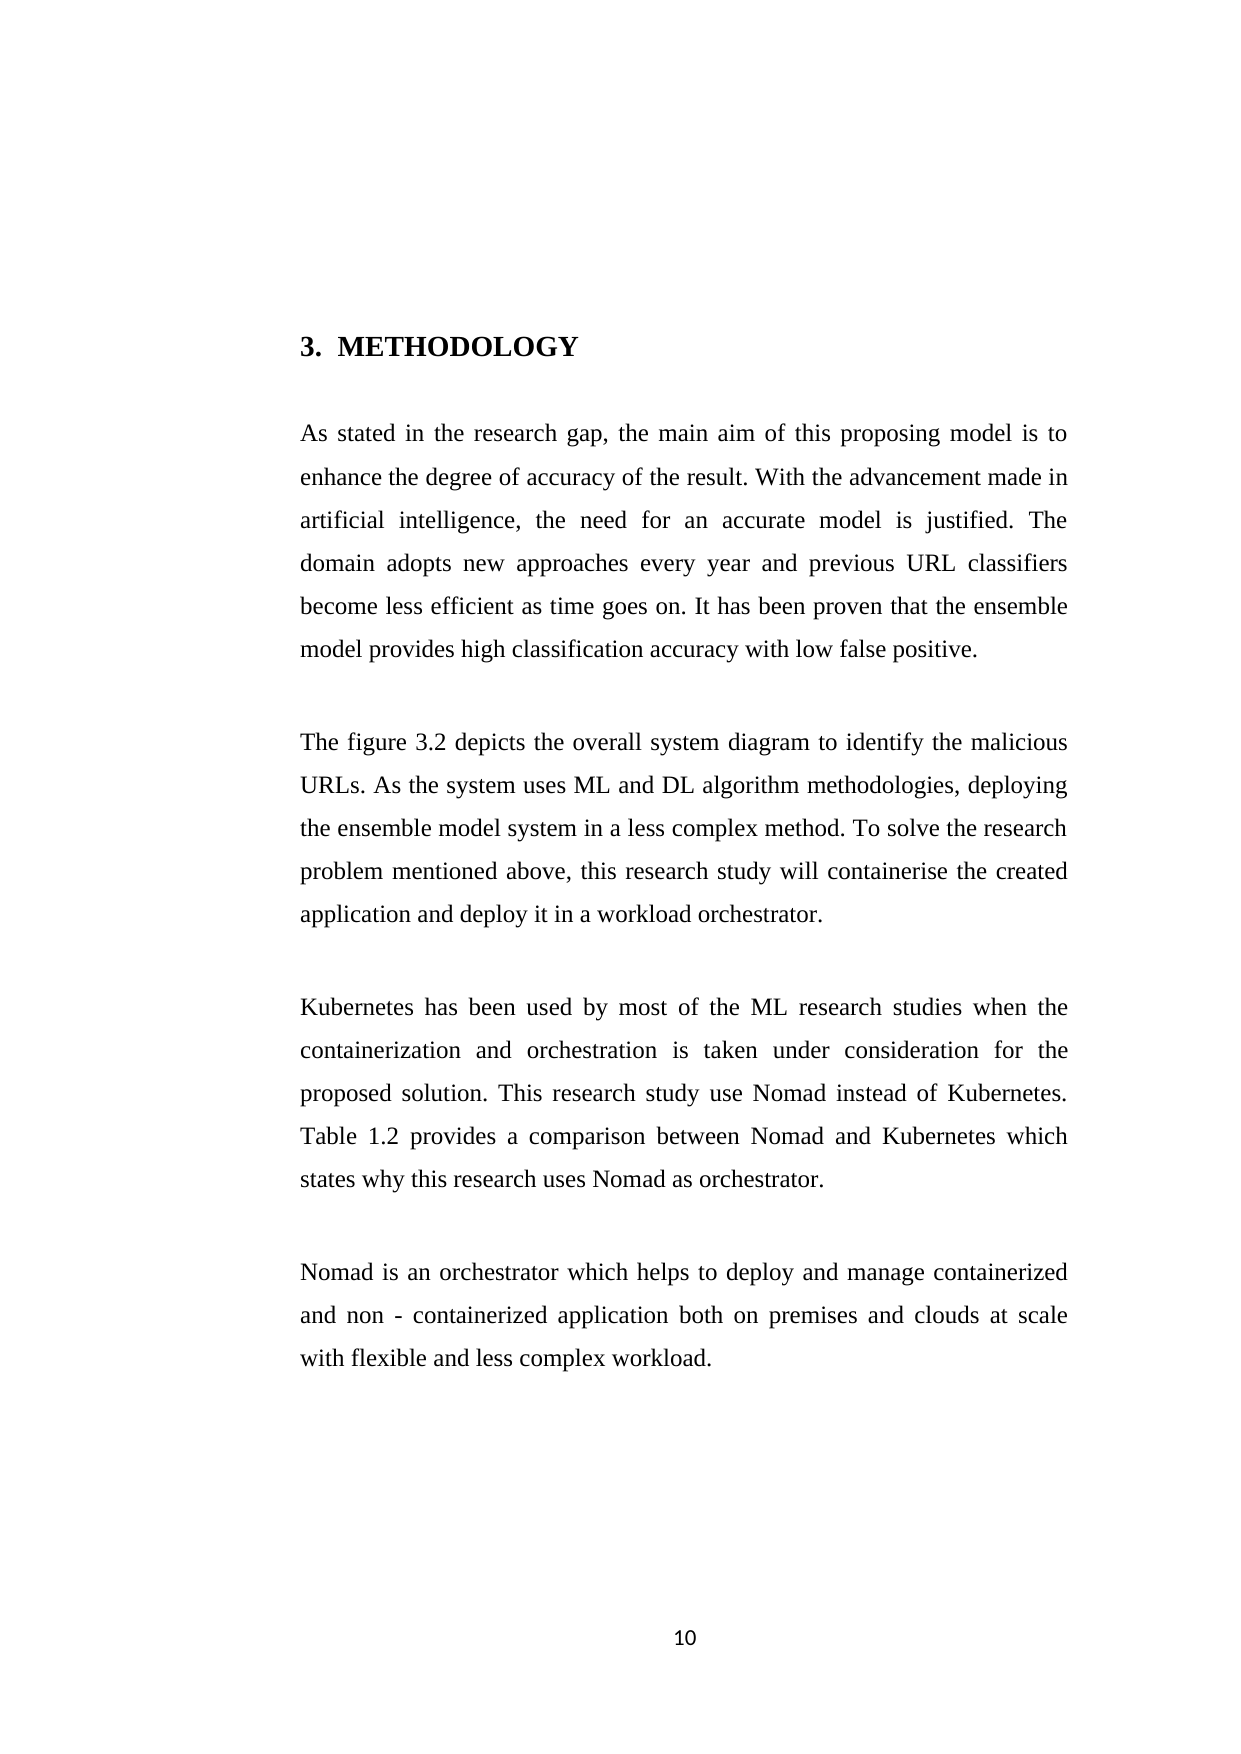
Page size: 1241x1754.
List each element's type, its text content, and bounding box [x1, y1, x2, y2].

text Kubernetes has been used by most of the ML research studies when the containerization and orchestration is taken under consideration for the proposed solution. This research study use Nomad instead of Kubernetes. Table 1.2 provides a comparison between Nomad and Kubernetes which states why this research uses Nomad as orchestrator. [300, 992, 1069, 1193]
text Nomad is an orchestrator which helps to deploy and manage containerized and non - containerized application both on premises and clouds at scale with flexible and less complex workload. [300, 1257, 1069, 1372]
text As stated in the research gap, the main aim of this proposing model is to enhance the degree of accuracy of the result. With the advancement made in artificial intelligence, the need for an accurate model is justified. The domain adopts new approaches every year and previous URL classifiers become less efficient as time goes on. It has been proven that the ensemble model provides high classification accuracy with low false positive. [300, 418, 1069, 663]
text The figure 3.2 depicts the overall system diagram to identify the malicious URLs. As the system uses ML and DL algorithm methodologies, deploying the ensemble model system in a less complex method. To solve the research problem mentioned above, this research study will containerise the created application and deploy it in a workload orchestrator. [300, 727, 1069, 928]
subtitle METHODOLOGY [300, 329, 1069, 363]
